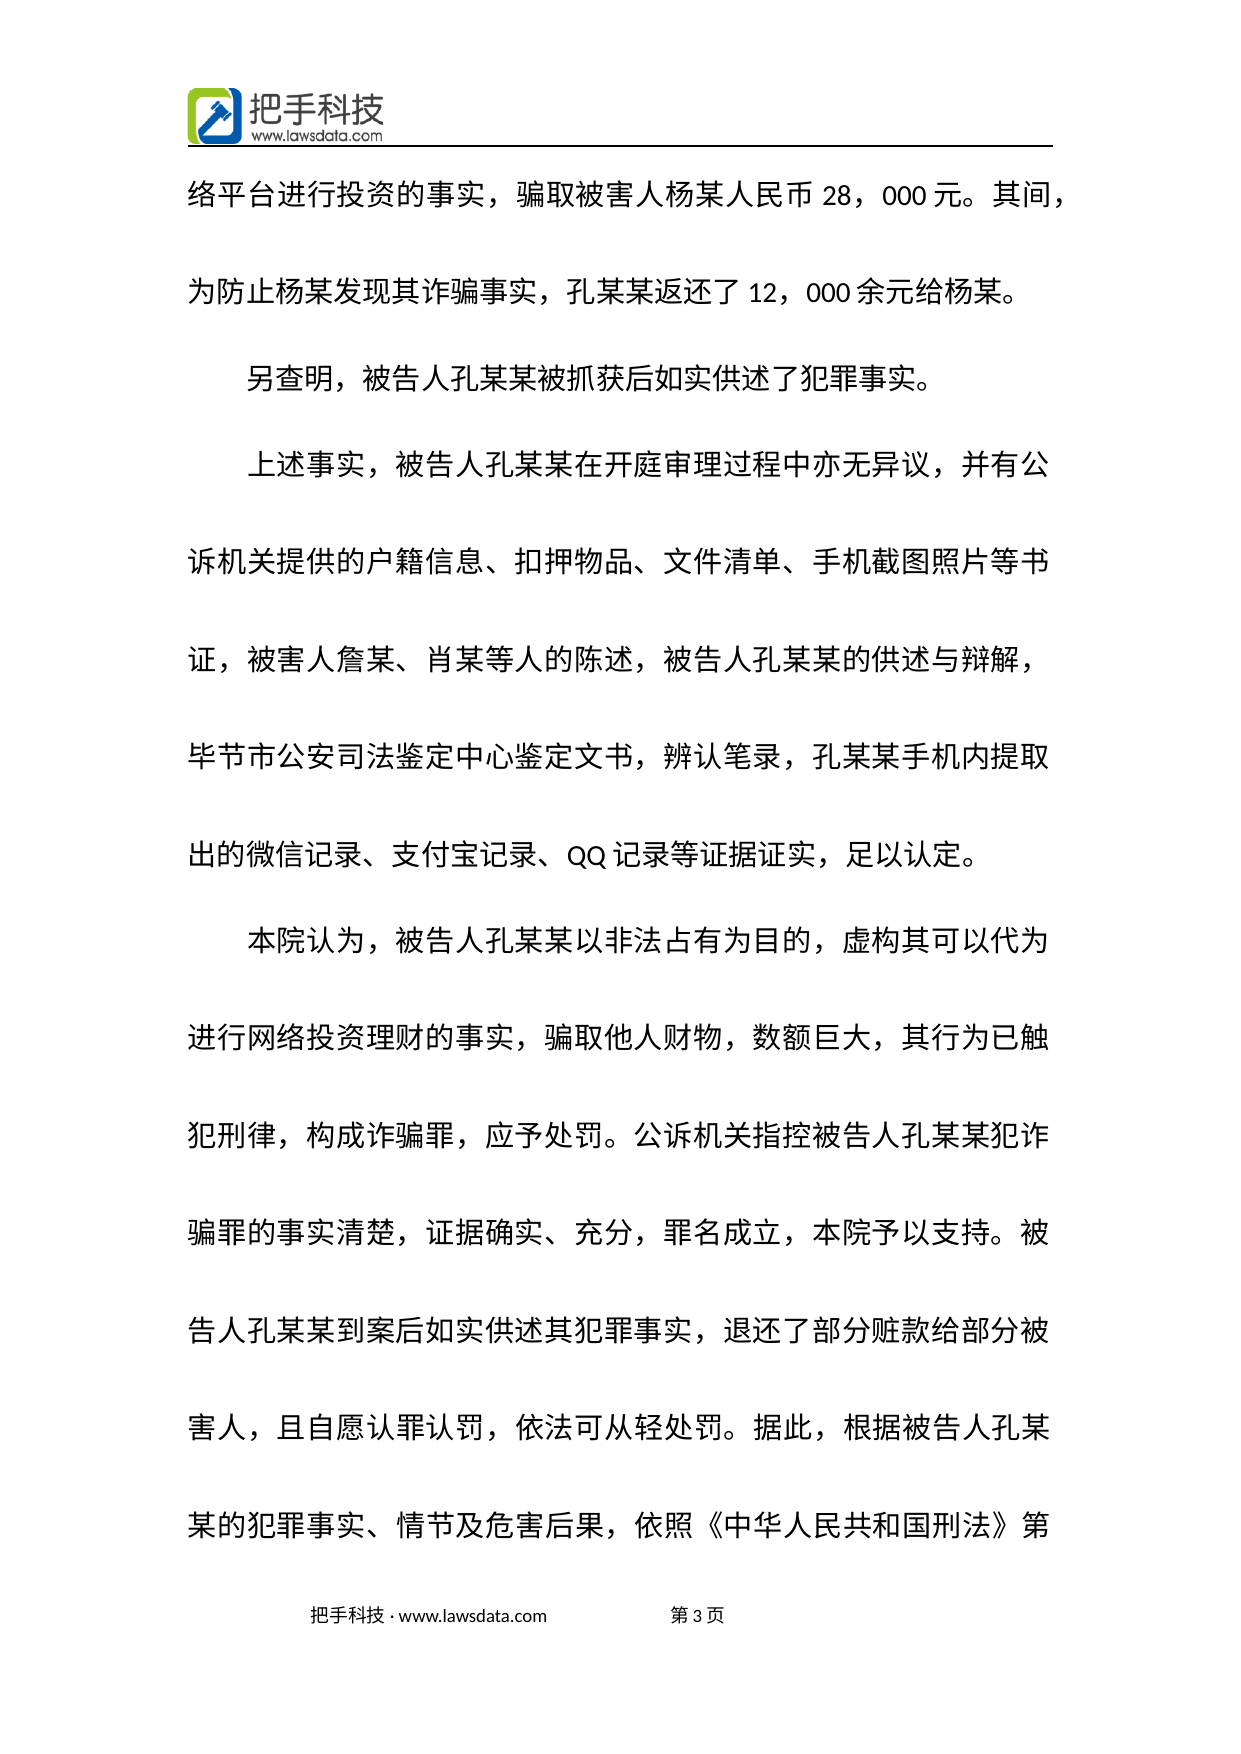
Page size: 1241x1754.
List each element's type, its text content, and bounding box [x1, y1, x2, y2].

text 五、2016年5月至6月间，被告人孔某某虚构其可以代为在网络平台进行投资的事实，骗取被害人杨某人民币28，000元。其间，为防止杨某发现其诈骗事实，孔某某返还了12，000余元给杨某。 [187, 160, 1053, 323]
text 另查明，被告人孔某某被抓获后如实供述了犯罪事实。 [187, 344, 1053, 409]
picture [187, 88, 384, 144]
text 上述事实，被告人孔某某在开庭审理过程中亦无异议，并有公诉机关提供的户籍信息、扣押物品、文件清单、手机截图照片等书证，被害人詹某、肖某等人的陈述，被告人孔某某的供述与辩解，毕节市公安司法鉴定中心鉴定文书，辨认笔录，孔某某手机内提取出的微信记录、支付宝记录、QQ记录等证据证实，足以认定。 [187, 430, 1053, 885]
